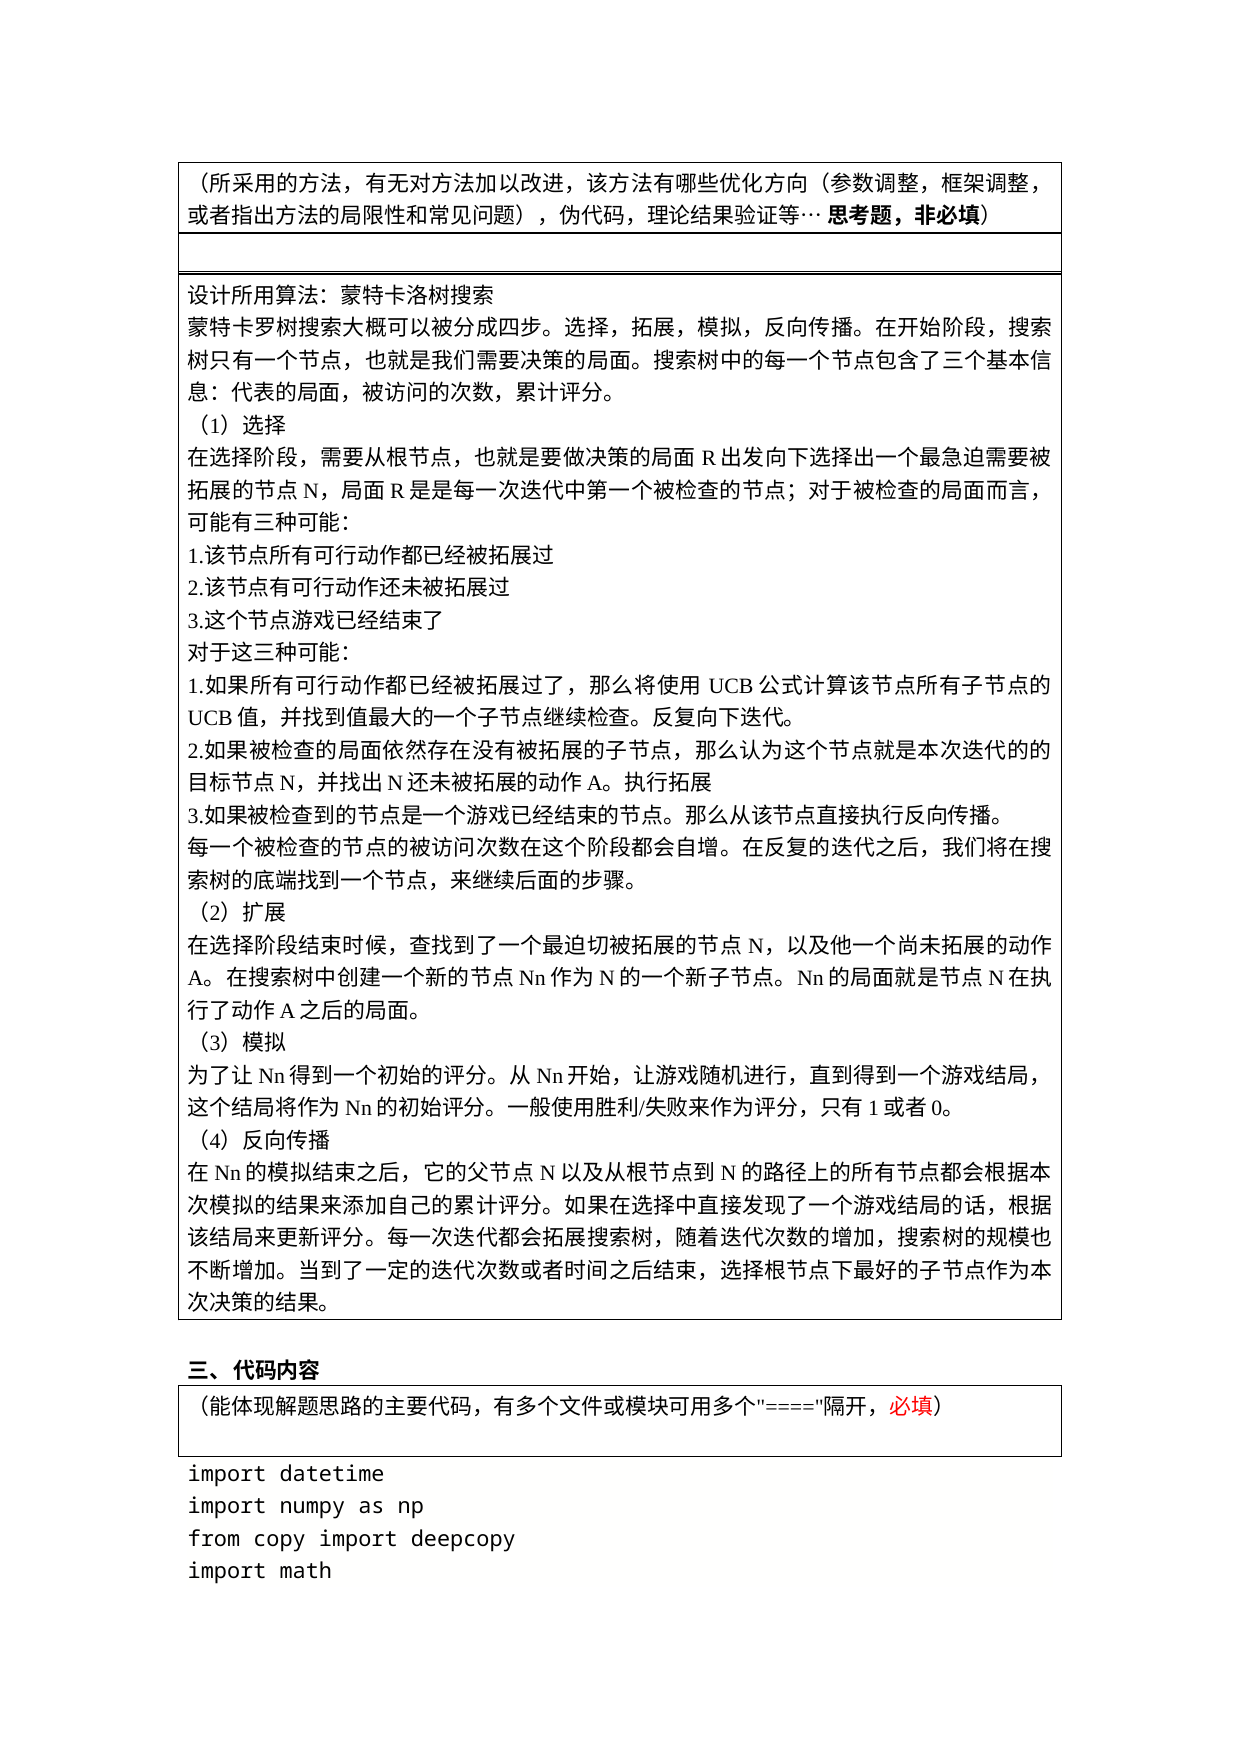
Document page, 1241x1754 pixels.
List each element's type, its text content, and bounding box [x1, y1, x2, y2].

text 1.该节点所有可行动作都已经被拓展过 [187, 537, 1053, 570]
text （4）反向传播 [187, 1122, 1053, 1152]
list 代码内容 [187, 1353, 1053, 1385]
text 每一个被检查的节点的被访问次数在这个阶段都会自增。在反复的迭代之后，我们将在搜索树的底端找到一个节点，来继续后面的步骤。 [187, 830, 1053, 895]
text 2.如果被检查的局面依然存在没有被拓展的子节点，那么认为这个节点就是本次迭代的的目标节点N，并找出N还未被拓展的动作A。执行拓展 [187, 732, 1053, 797]
text 3.如果被检查到的节点是一个游戏已经结束的节点。那么从该节点直接执行反向传播。 [187, 797, 1053, 830]
text import math [187, 1554, 1053, 1587]
text （1）选择 [187, 407, 1053, 440]
text （能体现解题思路的主要代码，有多个文件或模块可用多个"===="隔开，必填） [179, 1386, 1061, 1421]
text 在Nn的模拟结束之后，它的父节点N以及从根节点到N的路径上的所有节点都会根据本次模拟的结果来添加自己的累计评分。如果在选择中直接发现了一个游戏结局的话，根据该结局来更新评分。每一次迭代都会拓展搜索树，随着迭代次数的增加，搜索树的规模也不断增加。当到了一定的迭代次数或者时间之后结束，选择根节点下最好的子节点作为本次决策的结果。 [179, 1152, 1061, 1319]
text import datetime [187, 1457, 1053, 1489]
text （所采用的方法，有无对方法加以改进，该方法有哪些优化方向（参数调整，框架调整，或者指出方法的局限性和常见问题），伪代码，理论结果验证等… 思考题，非必填） [179, 163, 1061, 232]
text import numpy as np [187, 1489, 1053, 1522]
text 3.这个节点游戏已经结束了 [187, 602, 1053, 635]
text 1.如果所有可行动作都已经被拓展过了，那么将使用UCB公式计算该节点所有子节点的UCB值，并找到值最大的一个子节点继续检查。反复向下迭代。 [187, 667, 1053, 732]
text （3）模拟 [187, 1025, 1053, 1057]
text 在选择阶段结束时候，查找到了一个最迫切被拓展的节点N，以及他一个尚未拓展的动作A。在搜索树中创建一个新的节点Nn作为N的一个新子节点。Nn的局面就是节点N在执行了动作A之后的局面。 [187, 927, 1053, 1025]
text （2）扩展 [187, 895, 1053, 927]
text 设计所用算法：蒙特卡洛树搜索 [179, 275, 1061, 310]
text 在选择阶段，需要从根节点，也就是要做决策的局面R出发向下选择出一个最急迫需要被拓展的节点N，局面R是是每一次迭代中第一个被检查的节点；对于被检查的局面而言，可能有三种可能： [187, 440, 1053, 537]
text from copy import deepcopy [187, 1522, 1053, 1554]
text 蒙特卡罗树搜索大概可以被分成四步。选择，拓展，模拟，反向传播。在开始阶段，搜索树只有一个节点，也就是我们需要决策的局面。搜索树中的每一个节点包含了三个基本信息：代表的局面，被访问的次数，累计评分。 [187, 310, 1053, 407]
text 对于这三种可能： [187, 635, 1053, 667]
text 为了让Nn得到一个初始的评分。从Nn开始，让游戏随机进行，直到得到一个游戏结局，这个结局将作为Nn的初始评分。一般使用胜利/失败来作为评分，只有1或者0。 [187, 1057, 1053, 1122]
text 2.该节点有可行动作还未被拓展过 [187, 570, 1053, 602]
